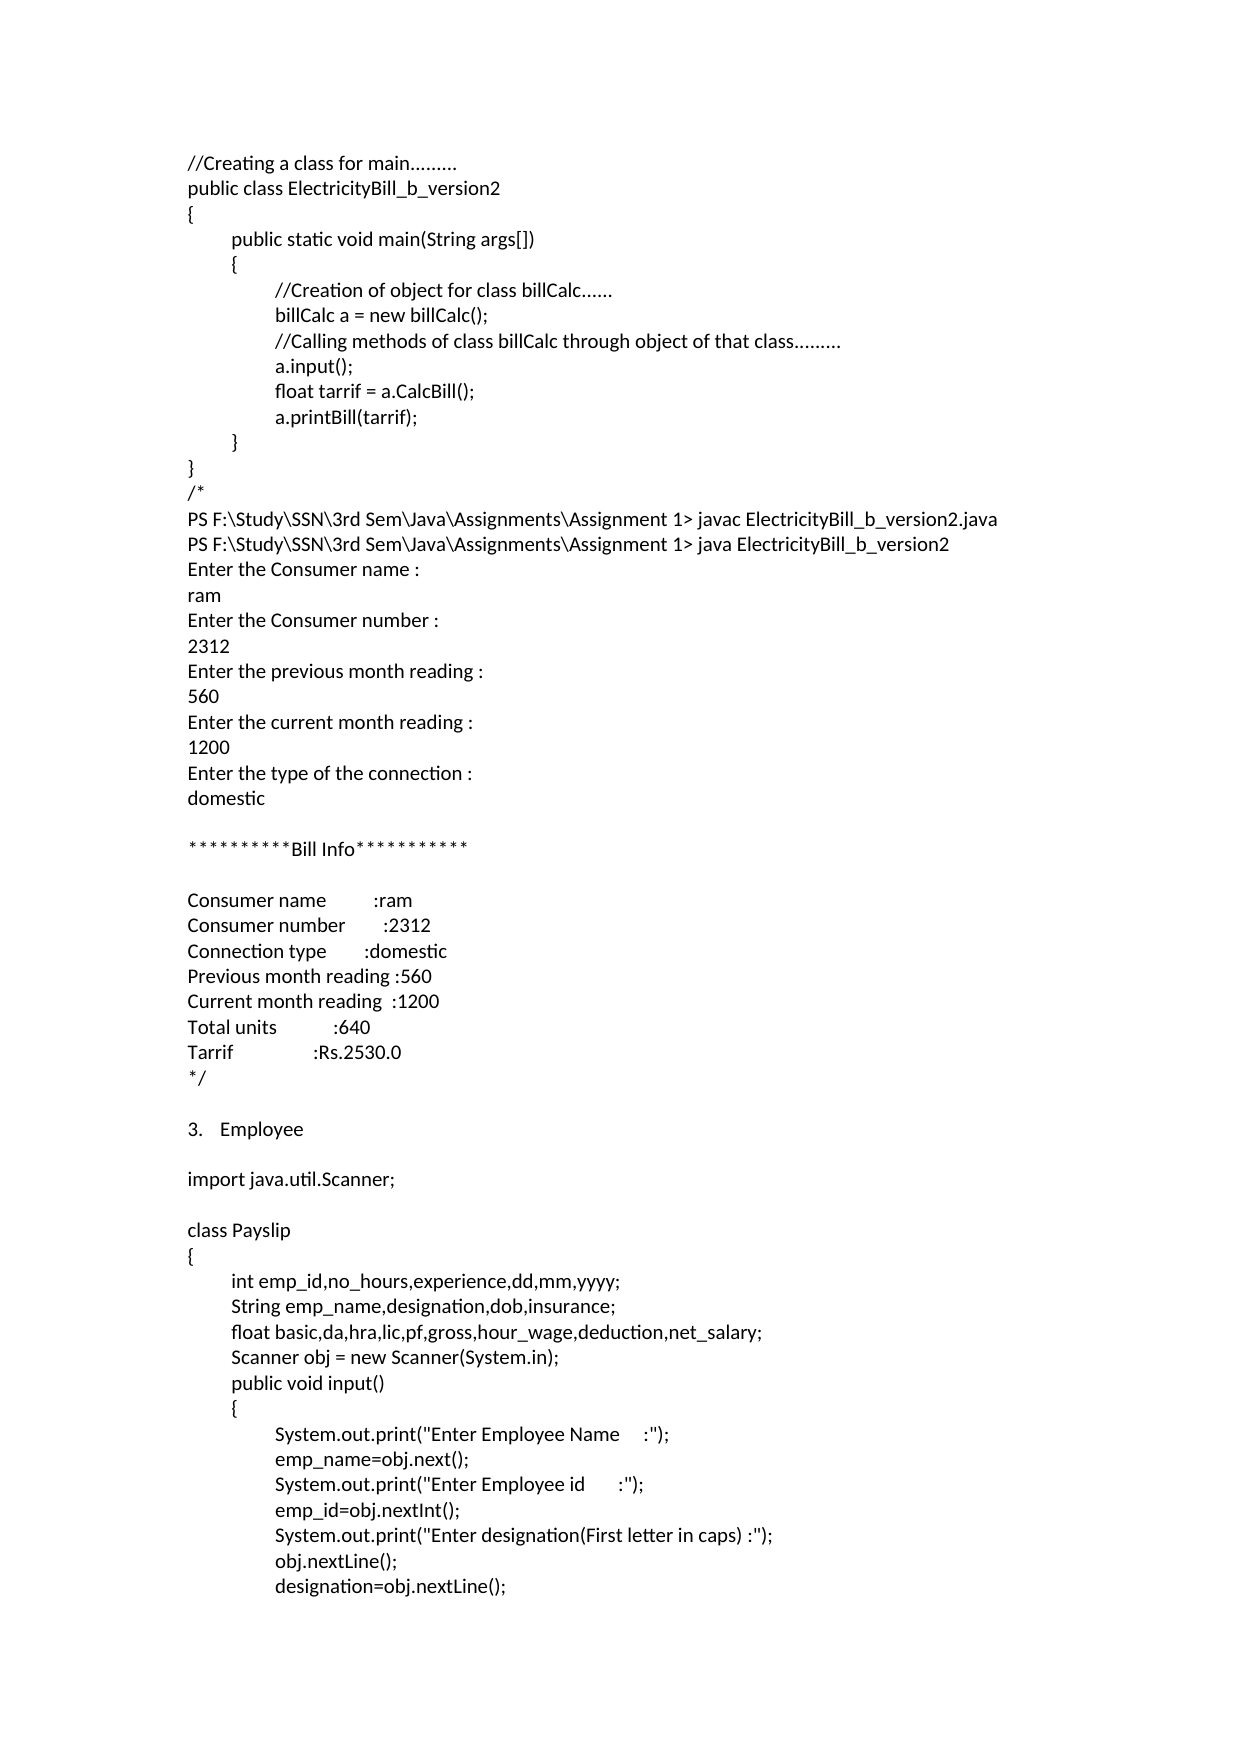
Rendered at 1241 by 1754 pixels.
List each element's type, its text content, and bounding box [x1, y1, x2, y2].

text } [187, 455, 1053, 480]
text PS F:\Study\SSN\3rd Sem\Java\Assignments\Assignment 1> javac ElectricityBill_b_version2.java [187, 506, 1053, 531]
text { [187, 201, 1053, 226]
text billCalc a = new billCalc(); [187, 302, 1053, 328]
text Enter the current month reading : [187, 709, 1053, 734]
text } [187, 429, 1053, 455]
text Consumer number :2312 [187, 912, 1053, 938]
list System.out.print("Enter Employee id :"); [187, 1472, 1053, 1497]
text **********Bill Info*********** [187, 836, 1053, 862]
text 1200 [187, 734, 1053, 760]
list emp_id=obj.nextInt(); [187, 1497, 1053, 1522]
text Current month reading :1200 [187, 989, 1053, 1014]
list { [187, 1243, 1053, 1268]
text */ [187, 1065, 1053, 1090]
text public static void main(String args[]) [187, 226, 1053, 252]
list Scanner obj = new Scanner(System.in); [187, 1344, 1053, 1370]
text domestic [187, 785, 1053, 811]
text ram [187, 582, 1053, 607]
list int emp_id,no_hours,experience,dd,mm,yyyy; [187, 1268, 1053, 1294]
list Employee [187, 1116, 1053, 1141]
text float tarrif = a.CalcBill(); [187, 379, 1053, 404]
text Total units :640 [187, 1014, 1053, 1039]
text Enter the Consumer number : [187, 607, 1053, 633]
text Enter the Consumer name : [187, 557, 1053, 582]
text Tarrif :Rs.2530.0 [187, 1039, 1053, 1065]
text Enter the type of the connection : [187, 760, 1053, 785]
text //Creation of object for class billCalc...... [187, 277, 1053, 302]
list String emp_name,designation,dob,insurance; [187, 1294, 1053, 1319]
text 560 [187, 684, 1053, 709]
text Enter the previous month reading : [187, 658, 1053, 684]
list import java.util.Scanner; [187, 1167, 1053, 1192]
list emp_name=obj.next(); [187, 1446, 1053, 1472]
list obj.nextLine(); [187, 1548, 1053, 1573]
list { [187, 1395, 1053, 1421]
list public void input() [187, 1370, 1053, 1395]
text /* [187, 480, 1053, 506]
text 2312 [187, 633, 1053, 658]
list designation=obj.nextLine(); [187, 1573, 1053, 1599]
text a.input(); [187, 353, 1053, 379]
text Connection type :domestic [187, 938, 1053, 963]
text Previous month reading :560 [187, 963, 1053, 989]
text //Calling methods of class billCalc through object of that class......... [187, 328, 1053, 353]
list System.out.print("Enter designation(First letter in caps) :"); [187, 1522, 1053, 1548]
list float basic,da,hra,lic,pf,gross,hour_wage,deduction,net_salary; [187, 1319, 1053, 1344]
text a.printBill(tarrif); [187, 404, 1053, 429]
text public class ElectricityBill_b_version2 [187, 175, 1053, 201]
text { [187, 252, 1053, 277]
list class Payslip [187, 1217, 1053, 1243]
text //Creating a class for main......... [187, 150, 1053, 175]
list System.out.print("Enter Employee Name :"); [187, 1421, 1053, 1446]
text Consumer name :ram [187, 887, 1053, 912]
text PS F:\Study\SSN\3rd Sem\Java\Assignments\Assignment 1> java ElectricityBill_b_version2 [187, 531, 1053, 557]
